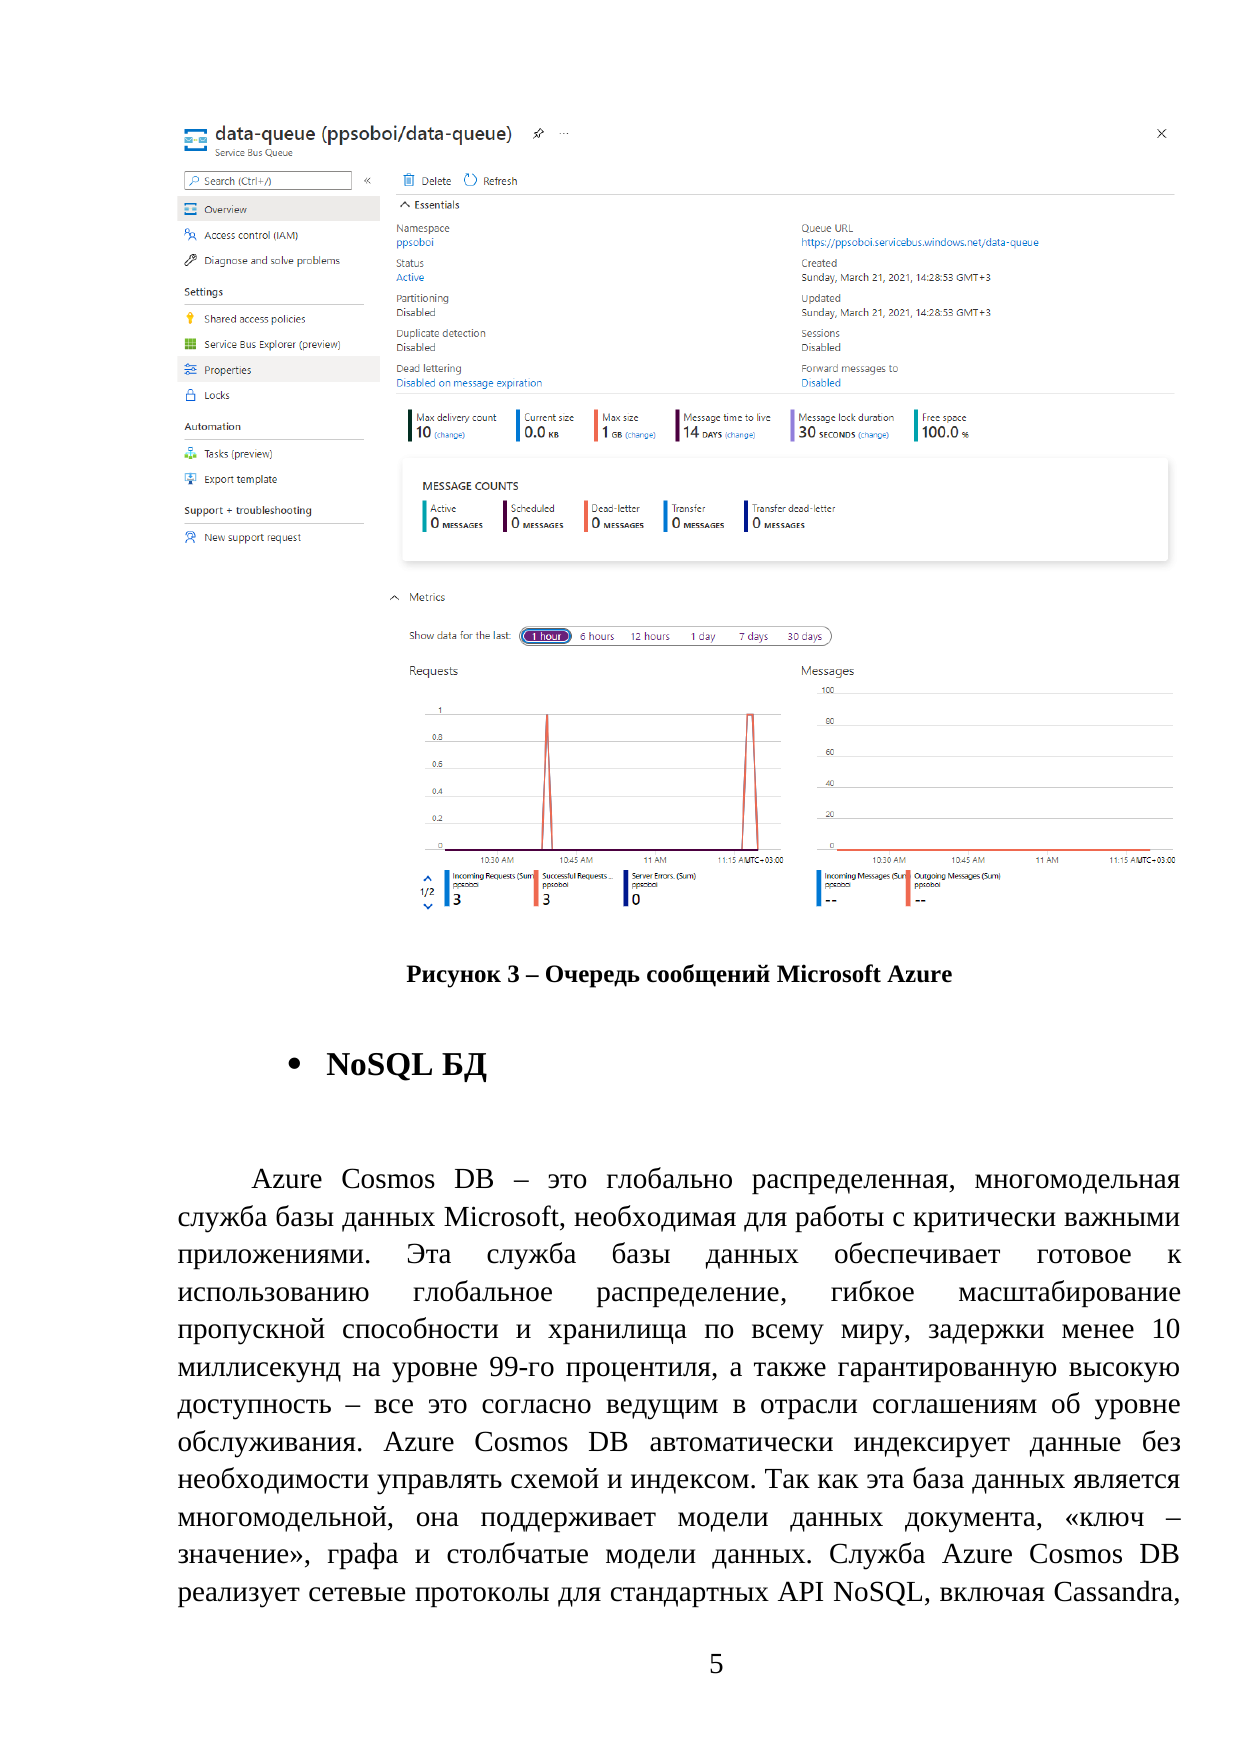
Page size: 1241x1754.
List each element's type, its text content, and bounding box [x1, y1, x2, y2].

text Рисунок 3 – Очередь сообщений Microsoft Azure [177, 950, 1181, 988]
picture [177, 118, 1182, 938]
list NoSQL БД [288, 1044, 1181, 1082]
